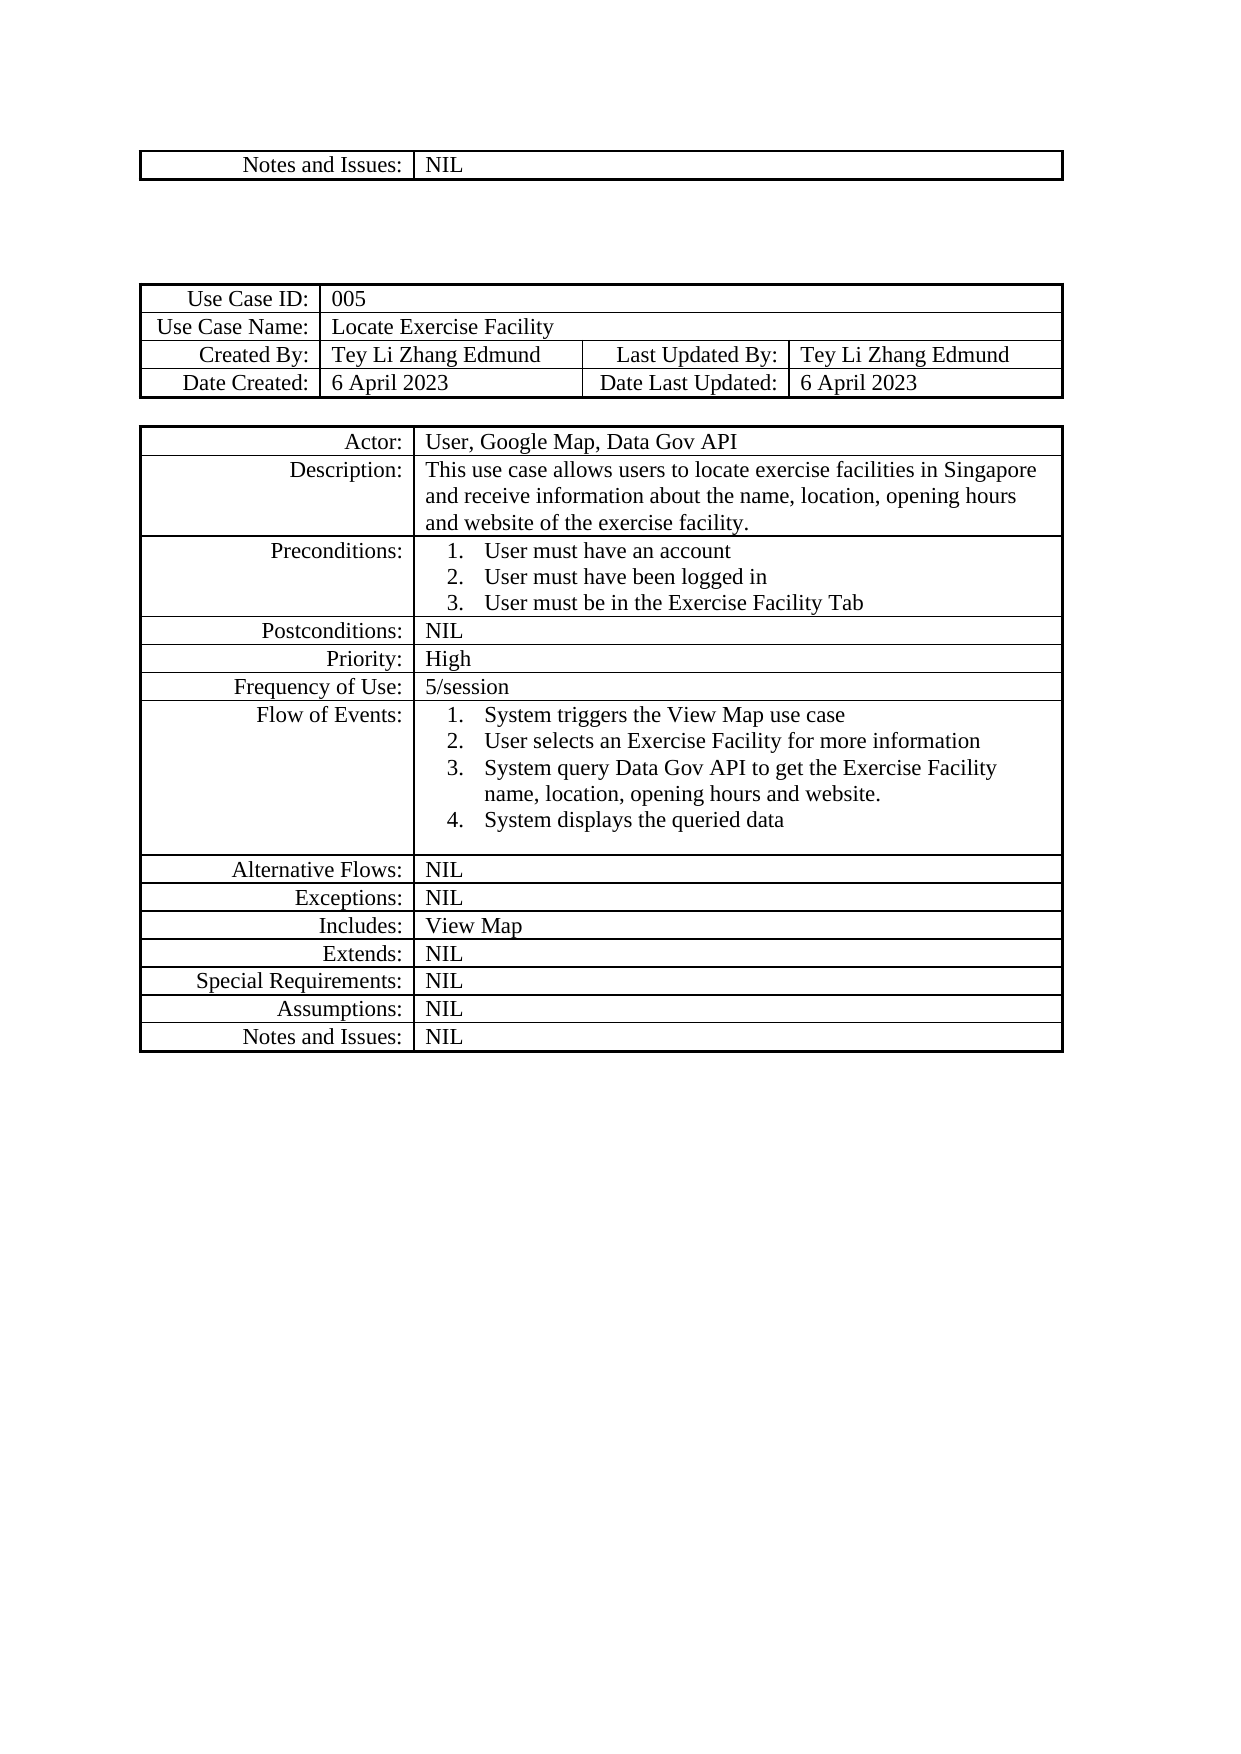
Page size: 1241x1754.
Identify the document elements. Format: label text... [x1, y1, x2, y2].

table_cell View Map [415, 912, 1061, 938]
table_cell 6 April 2023 [321, 369, 582, 396]
table_cell Extends: [142, 940, 413, 966]
table_header Actor: [142, 428, 413, 454]
table_cell NIL [415, 940, 1061, 966]
table_cell Last Updated By: [583, 341, 788, 368]
table_cell Priority: [142, 645, 413, 672]
table_cell Preconditions: [142, 537, 413, 616]
table_cell Special Requirements: [142, 968, 413, 994]
table_cell NIL [415, 1023, 1061, 1050]
table_cell Tey Li Zhang Edmund [321, 341, 582, 368]
table_cell User must have an account User must have been logged in User must be in the Exercise Facility Tab [415, 537, 1061, 616]
table_cell Assumptions: [142, 996, 413, 1022]
table_cell Includes: [142, 912, 413, 938]
table_cell 5/session [415, 673, 1061, 699]
table_cell NIL [415, 884, 1061, 910]
table_cell Postconditions: [142, 617, 413, 644]
table_cell NIL [415, 968, 1061, 994]
table_cell Notes and Issues: [142, 1023, 413, 1050]
table_cell Use Case Name: [142, 313, 319, 340]
table_cell 6 April 2023 [790, 369, 1061, 396]
table_cell System triggers the View Map use case User selects an Exercise Facility for more information System query Data Gov API to get the Exercise Facility name, location, opening hours and website. System displays the queried data [415, 701, 1061, 854]
table_cell NIL [415, 617, 1061, 644]
table_cell Exceptions: [142, 884, 413, 910]
table_cell Frequency of Use: [142, 673, 413, 699]
table_cell Description: [142, 456, 413, 535]
table_cell This use case allows users to locate exercise facilities in Singapore and receive information about the name, location, opening hours and website of the exercise facility. [415, 456, 1061, 535]
table_header 005 [321, 286, 1061, 312]
table_cell Notes and Issues: [142, 152, 413, 178]
table_cell NIL [415, 152, 1061, 178]
table_cell Date Created: [142, 369, 319, 396]
table_cell Date Last Updated: [583, 369, 788, 396]
table_header Use Case ID: [142, 286, 319, 312]
table_cell Alternative Flows: [142, 856, 413, 882]
table_cell Tey Li Zhang Edmund [790, 341, 1061, 368]
table_cell NIL [415, 856, 1061, 882]
table_cell High [415, 645, 1061, 672]
table_cell Locate Exercise Facility [321, 313, 1061, 340]
table_header User, Google Map, Data Gov API [415, 428, 1061, 454]
table_cell Created By: [142, 341, 319, 368]
table_cell NIL [415, 996, 1061, 1022]
table_cell Flow of Events: [142, 701, 413, 854]
